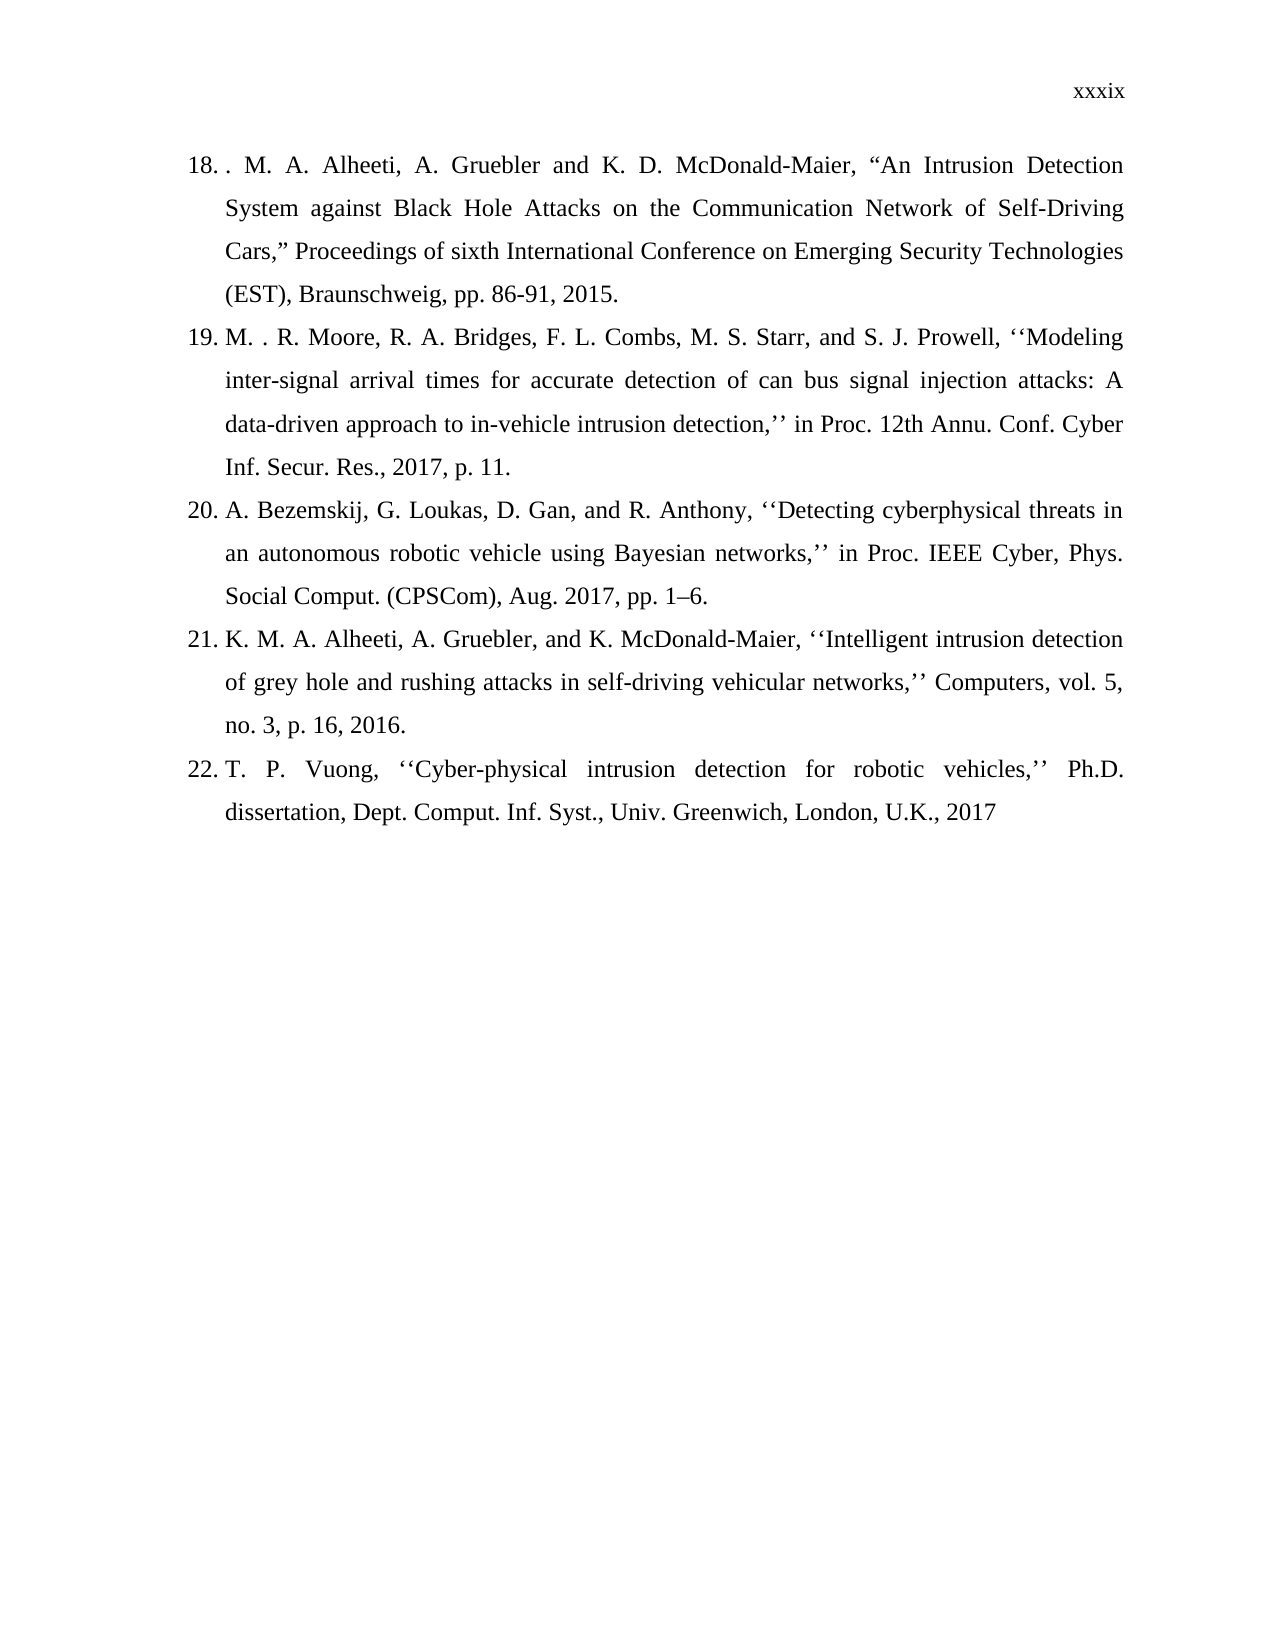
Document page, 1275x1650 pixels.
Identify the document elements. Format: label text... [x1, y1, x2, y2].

list K. M. A. Alheeti, A. Gruebler, and K. McDonald-Maier, ‘‘Intelligent intrusion detection of grey hole and rushing attacks in self-driving vehicular networks,’’ Computers, vol. 5, no. 3, p. 16, 2016. [187, 624, 1125, 739]
list M. . R. Moore, R. A. Bridges, F. L. Combs, M. S. Starr, and S. J. Prowell, ‘‘Modeling inter-signal arrival times for accurate detection of can bus signal injection attacks: A data-driven approach to in-vehicle intrusion detection,’’ in Proc. 12th Annu. Conf. Cyber Inf. Secur. Res., 2017, p. 11. [187, 322, 1125, 481]
list . M. A. Alheeti, A. Gruebler and K. D. McDonald-Maier, “An Intrusion Detection System against Black Hole Attacks on the Communication Network of Self-Driving Cars,” Proceedings of sixth International Conference on Emerging Security Technologies (EST), Braunschweig, pp. 86-91, 2015. [187, 150, 1125, 308]
list T. P. Vuong, ‘‘Cyber-physical intrusion detection for robotic vehicles,’’ Ph.D. dissertation, Dept. Comput. Inf. Syst., Univ. Greenwich, London, U.K., 2017 [187, 754, 1125, 826]
list A. Bezemskij, G. Loukas, D. Gan, and R. Anthony, ‘‘Detecting cyberphysical threats in an autonomous robotic vehicle using Bayesian networks,’’ in Proc. IEEE Cyber, Phys. Social Comput. (CPSCom), Aug. 2017, pp. 1–6. [187, 495, 1125, 610]
